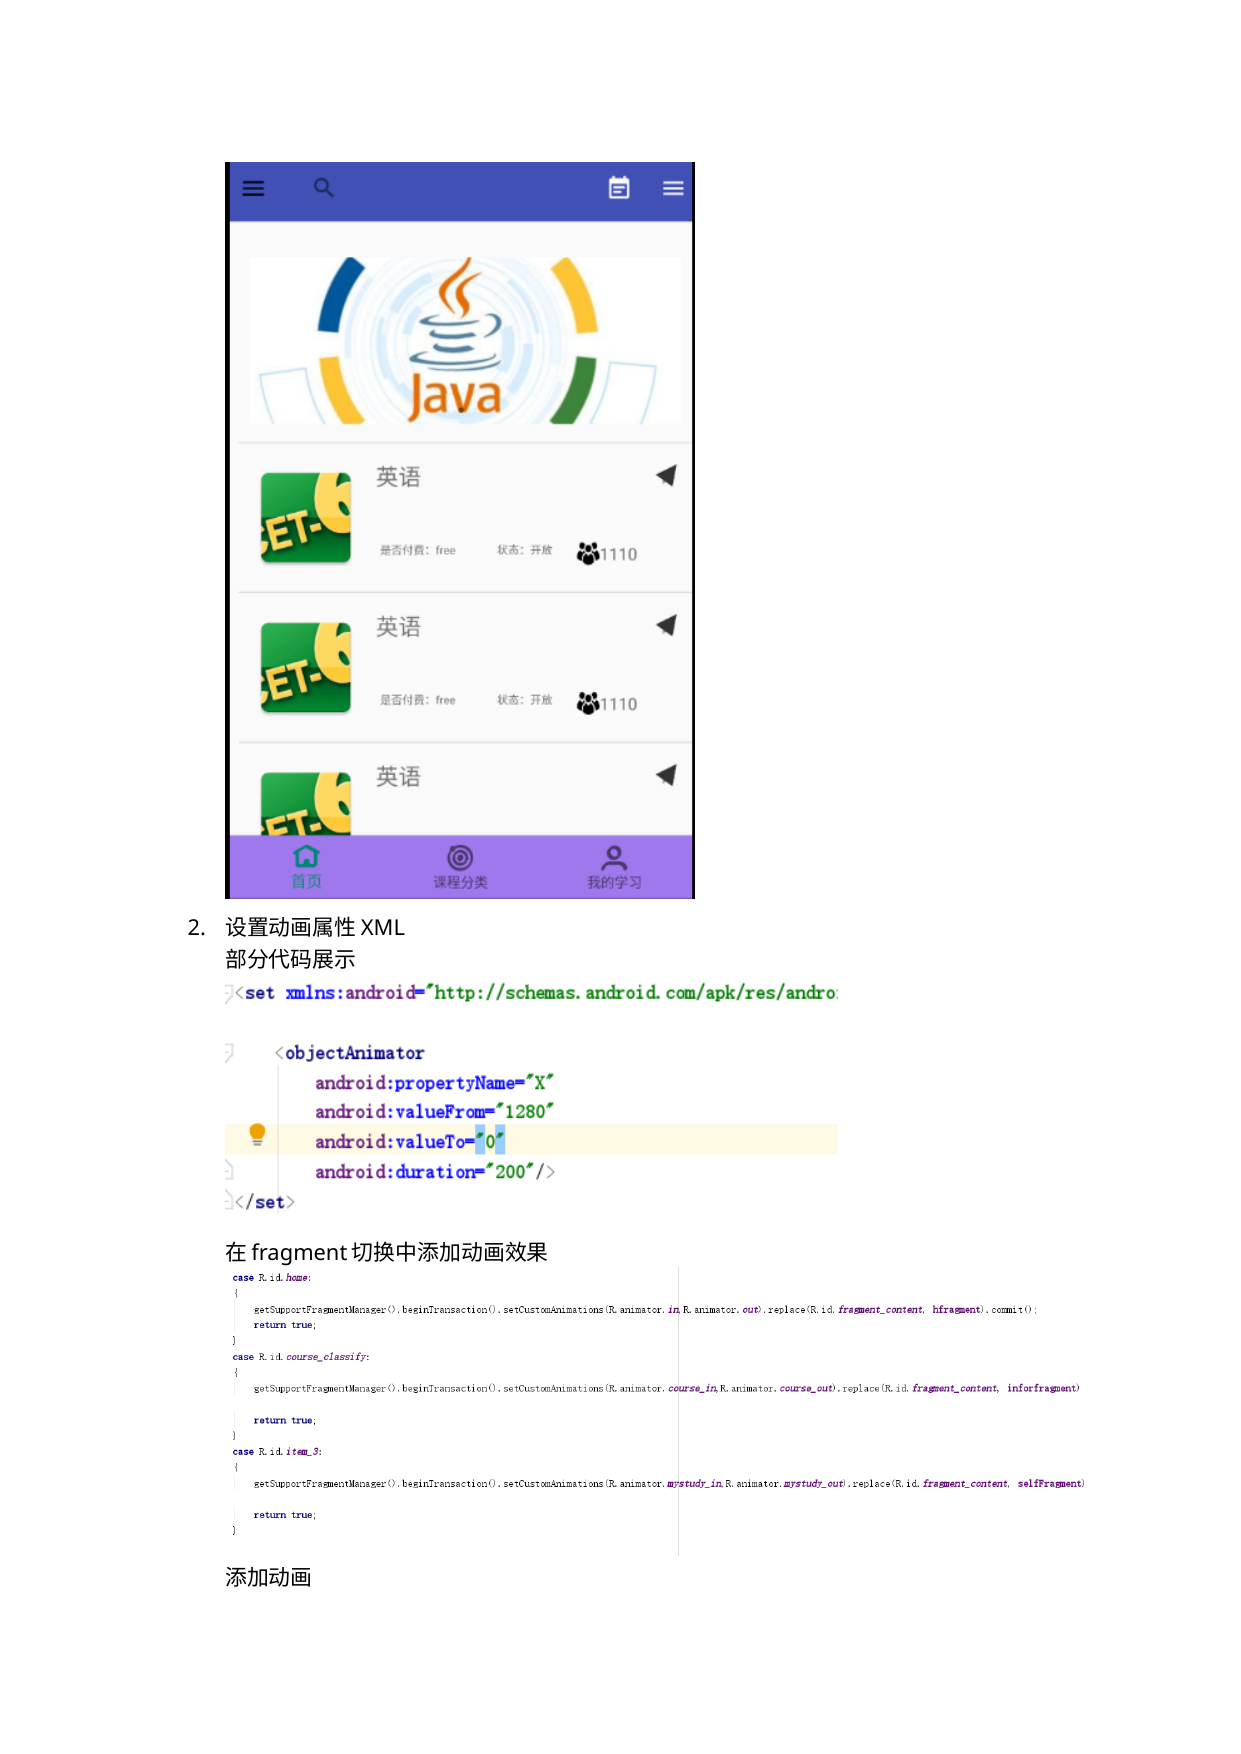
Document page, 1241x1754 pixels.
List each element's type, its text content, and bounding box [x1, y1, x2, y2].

picture [225, 1267, 1091, 1556]
list 设置动画属性XML [187, 909, 1053, 942]
picture [225, 974, 838, 1226]
list 添加动画 [225, 1559, 1053, 1592]
list 部分代码展示 [225, 942, 1053, 974]
list 在fragment切换中添加动画效果 [225, 1234, 1053, 1267]
picture [225, 162, 695, 899]
